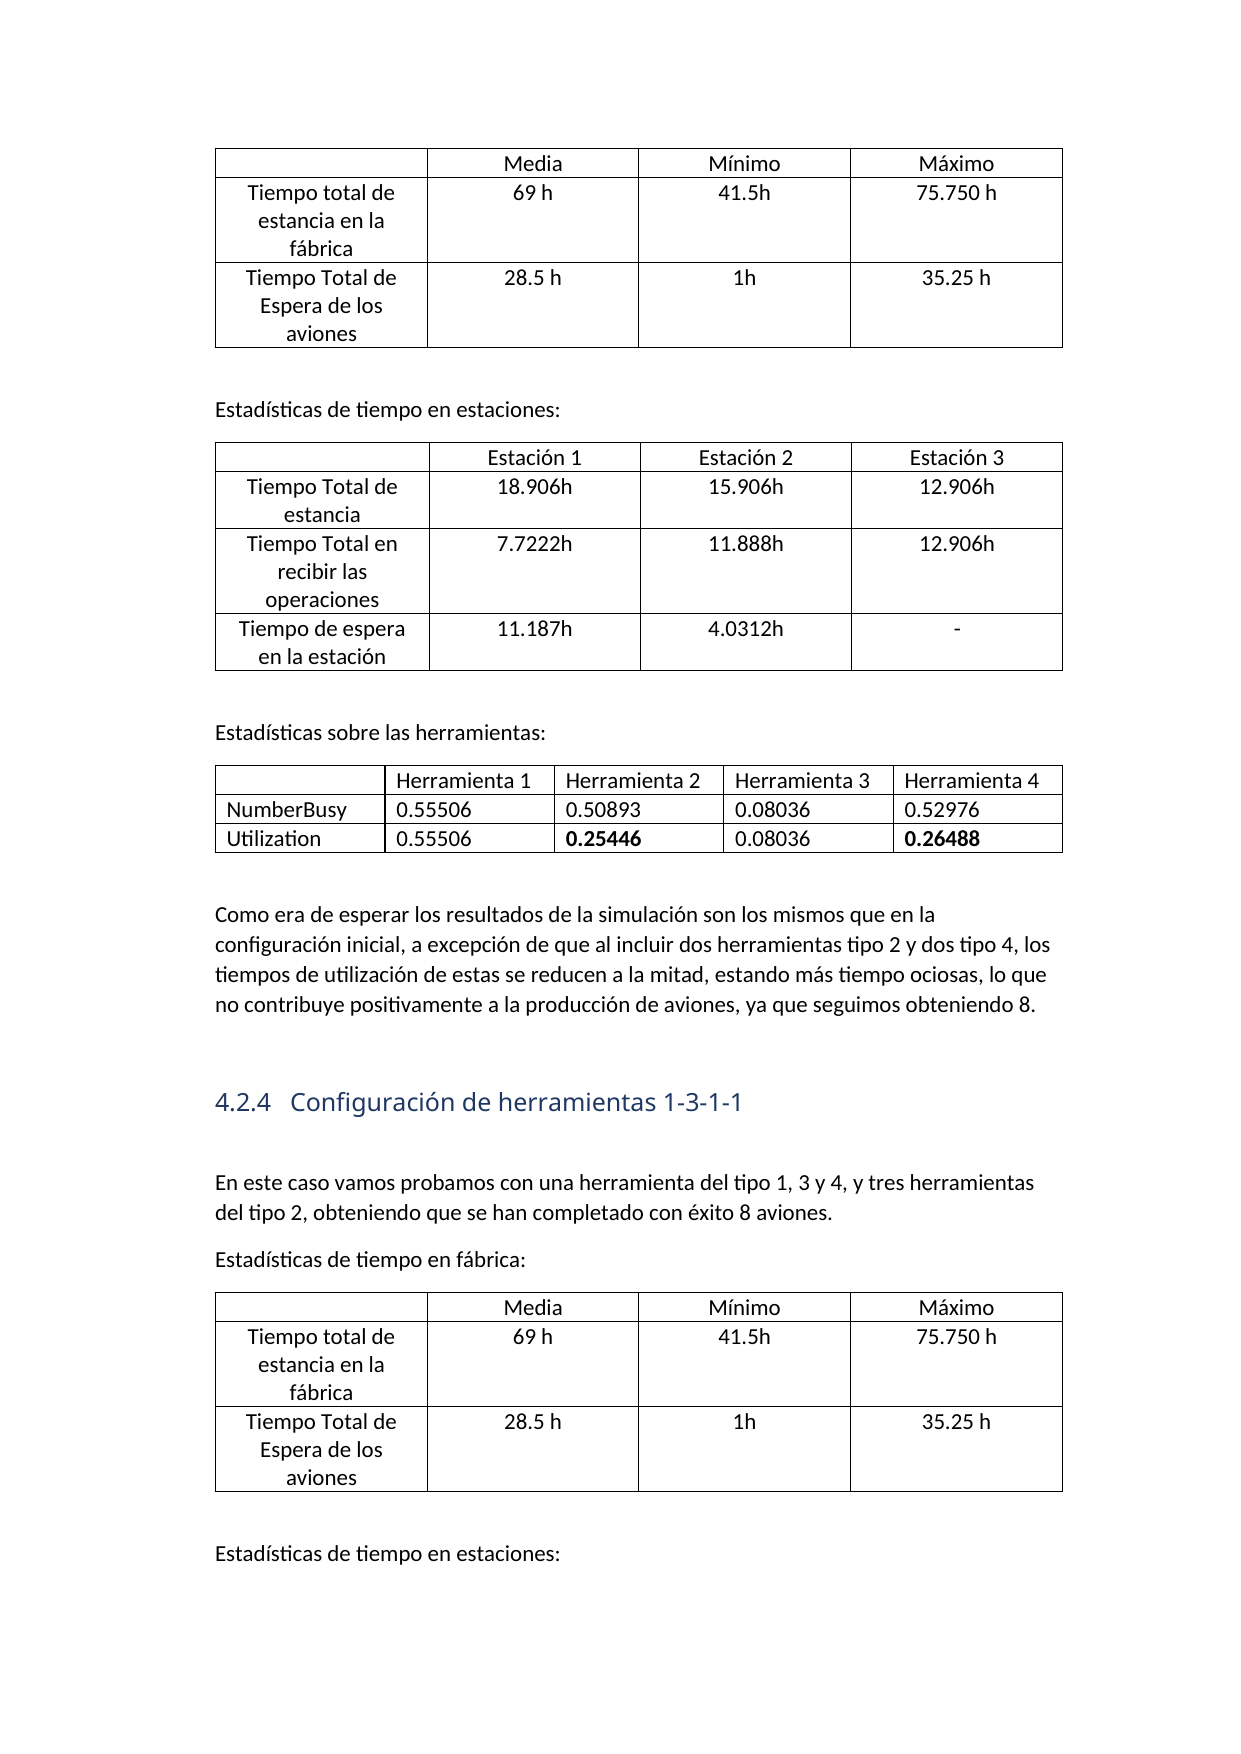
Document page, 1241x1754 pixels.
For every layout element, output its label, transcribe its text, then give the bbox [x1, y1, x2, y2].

table_cell 75.750 h [851, 178, 1062, 262]
text En este caso vamos probamos con una herramienta del tipo 1, 3 y 4, y tres herramientas del tipo 2, obteniendo que se han completado con éxito 8 aviones. [215, 1168, 1063, 1226]
table_cell - [852, 614, 1062, 670]
table_cell NumberBusy [216, 795, 384, 823]
table_cell 15.906h [641, 472, 851, 528]
table_cell 1h [639, 1407, 850, 1491]
table_header [216, 1293, 427, 1321]
table_cell 28.5 h [428, 263, 638, 347]
table_cell 0.25446 [555, 824, 723, 852]
table_cell 0.08036 [724, 824, 893, 852]
table_header Herramienta 1 [386, 766, 554, 794]
table_cell 1h [639, 263, 850, 347]
table_cell 0.52976 [894, 795, 1062, 823]
text Estadísticas de tiempo en estaciones: [177, 395, 1063, 423]
subtitle Configuración de herramientas 1-3-1-1 [215, 1084, 1063, 1118]
table_cell 75.750 h [851, 1322, 1062, 1406]
table_cell Tiempo Total de Espera de los aviones [216, 263, 427, 347]
table_cell 69 h [428, 178, 638, 262]
table_header Herramienta 4 [894, 766, 1062, 794]
table_cell Utilization [216, 824, 384, 852]
table_cell 7.7222h [430, 529, 640, 613]
table_cell 4.0312h [641, 614, 851, 670]
text Estadísticas de tiempo en estaciones: [177, 1539, 1063, 1567]
table_header Estación 1 [430, 443, 640, 471]
table_cell 69 h [428, 1322, 638, 1406]
table_header Mínimo [639, 1293, 850, 1321]
table_cell 28.5 h [428, 1407, 638, 1491]
table_cell Tiempo de espera en la estación [216, 614, 429, 670]
table_header [216, 766, 384, 794]
text Estadísticas de tiempo en fábrica: [177, 1245, 1063, 1273]
table_header Herramienta 3 [724, 766, 893, 794]
table_cell 11.888h [641, 529, 851, 613]
table_cell 41.5h [639, 178, 850, 262]
table_header Máximo [851, 149, 1062, 177]
table_cell 0.55506 [386, 824, 554, 852]
table_cell 12.906h [852, 472, 1062, 528]
table_cell Tiempo total de estancia en la fábrica [216, 178, 427, 262]
table_header Mínimo [639, 149, 850, 177]
table_header Media [428, 149, 638, 177]
table_header Herramienta 2 [555, 766, 723, 794]
table_cell 11.187h [430, 614, 640, 670]
table_header [216, 149, 427, 177]
table_header [216, 443, 429, 471]
table_cell 35.25 h [851, 263, 1062, 347]
table_header Estación 2 [641, 443, 851, 471]
table_cell 0.50893 [555, 795, 723, 823]
table_cell Tiempo Total en recibir las operaciones [216, 529, 429, 613]
table_cell Tiempo Total de estancia [216, 472, 429, 528]
table_cell 41.5h [639, 1322, 850, 1406]
table_cell 12.906h [852, 529, 1062, 613]
table_cell Tiempo total de estancia en la fábrica [216, 1322, 427, 1406]
table_cell 0.55506 [386, 795, 554, 823]
table_cell Tiempo Total de Espera de los aviones [216, 1407, 427, 1491]
table_cell 18.906h [430, 472, 640, 528]
table_header Estación 3 [852, 443, 1062, 471]
table_header Máximo [851, 1293, 1062, 1321]
table_cell 35.25 h [851, 1407, 1062, 1491]
text Estadísticas sobre las herramientas: [177, 718, 1063, 746]
text Como era de esperar los resultados de la simulación son los mismos que en la configuración inicial, a excepción de que al incluir dos herramientas tipo 2 y dos tipo 4, los tiempos de utilización de estas se reducen a la mitad, estando más tiempo ociosas, lo que no contribuye positivamente a la producción de aviones, ya que seguimos obteniendo 8. [215, 900, 1063, 1018]
table_cell 0.26488 [894, 824, 1062, 852]
table_header Media [428, 1293, 638, 1321]
table_cell 0.08036 [724, 795, 893, 823]
